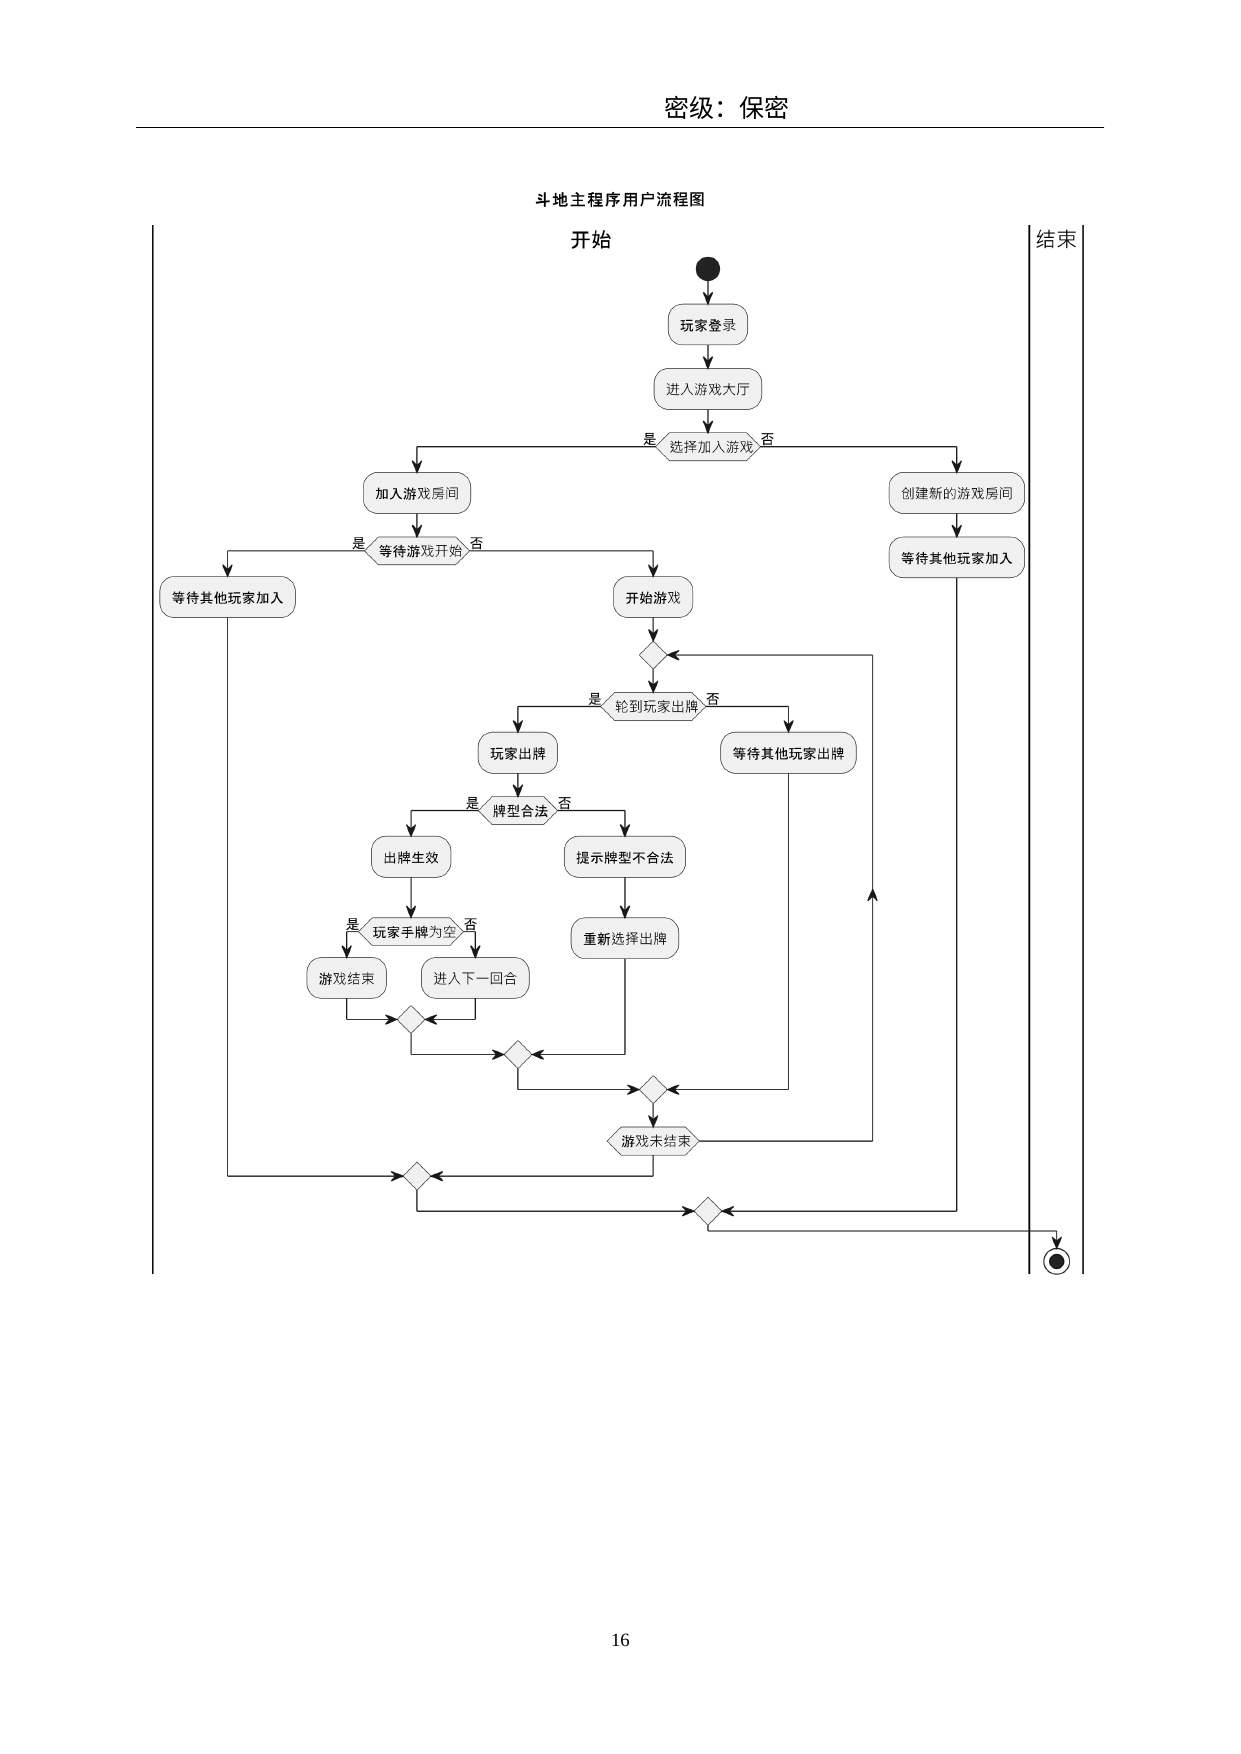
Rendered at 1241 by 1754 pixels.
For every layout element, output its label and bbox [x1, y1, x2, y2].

picture [135, 166, 1105, 1287]
